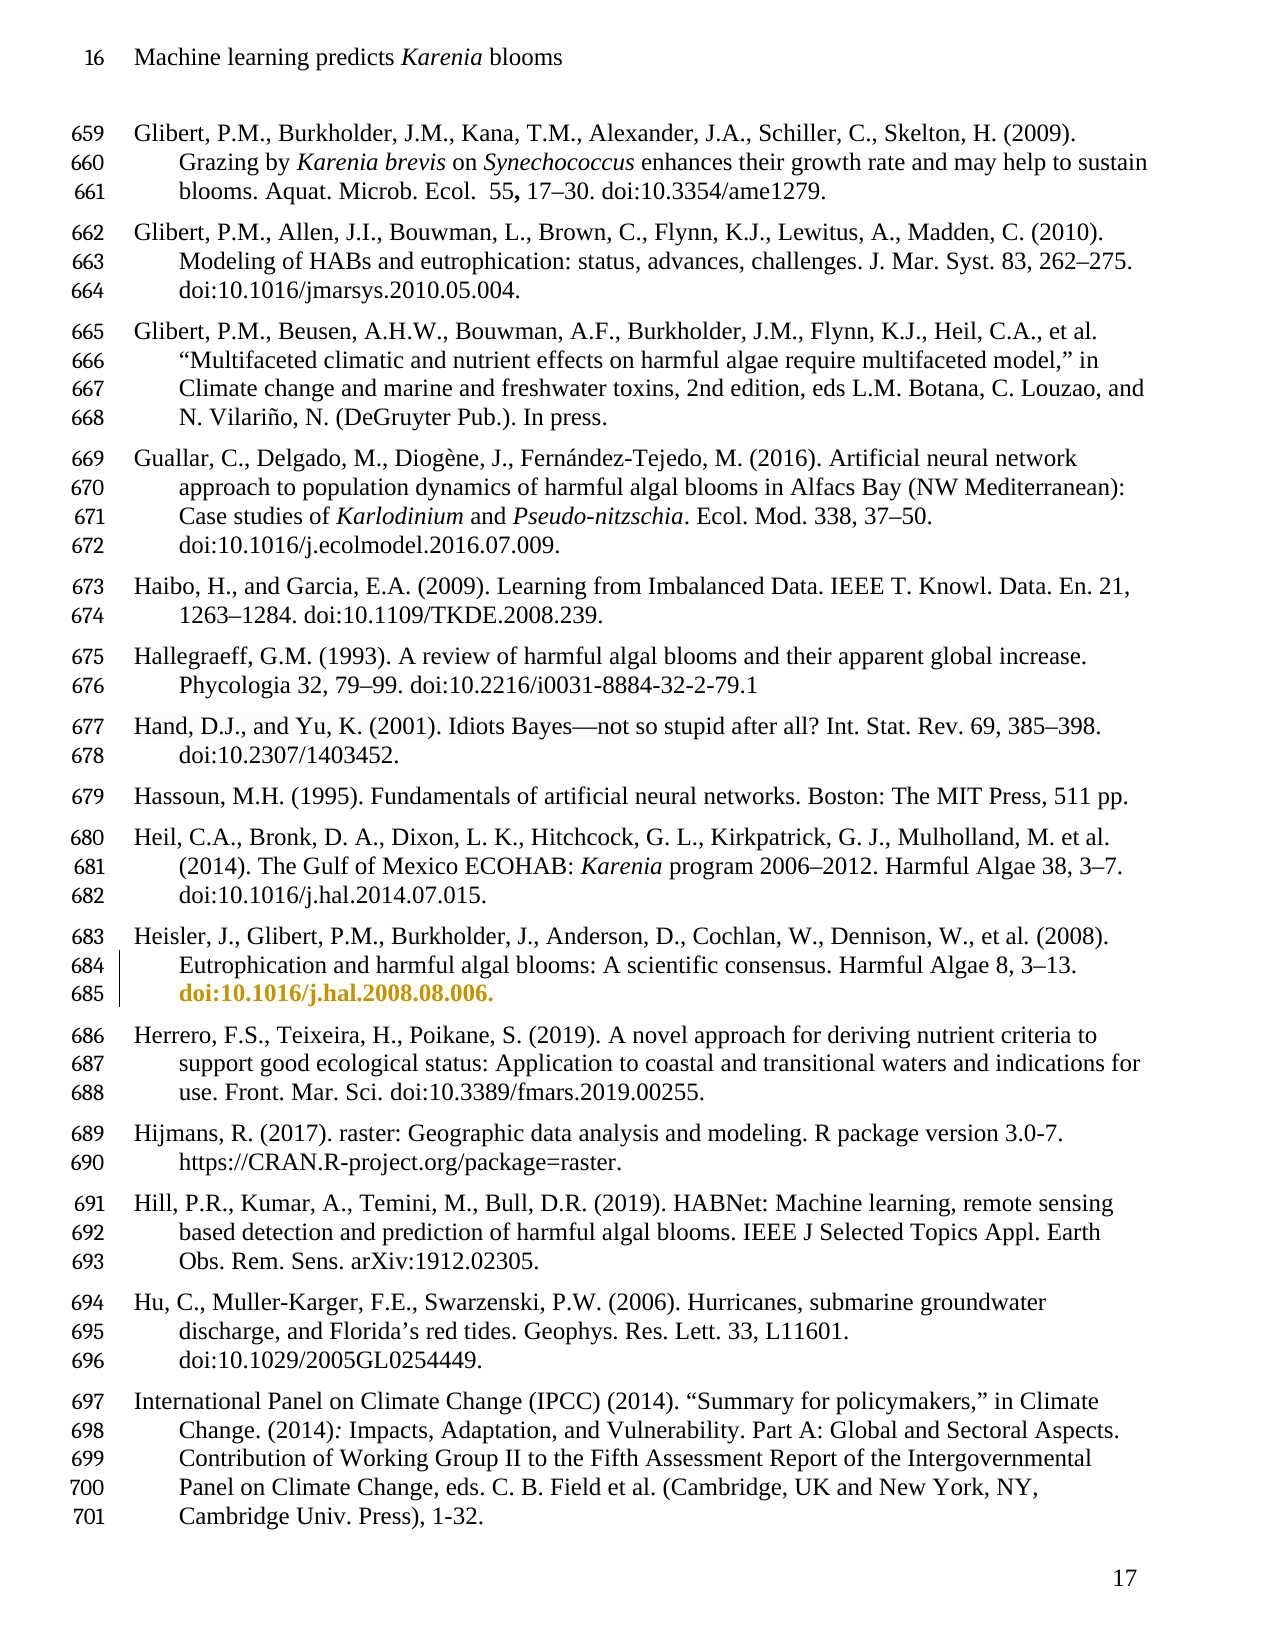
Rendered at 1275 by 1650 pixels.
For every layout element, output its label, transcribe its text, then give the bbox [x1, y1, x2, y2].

text Heisler, J., Glibert, P.M., Burkholder, J., Anderson, D., Cochlan, W., Dennison, W., et al. (2008). Eutrophication and harmful algal blooms: A scientific consensus. Harmful Algae 8, 3–13. doi:10.1016/j.hal.2008.08.006. [133, 921, 1152, 1007]
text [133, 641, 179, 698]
text Haibo, H., and Garcia, E.A. (2009). Learning from Imbalanced Data. IEEE T. Knowl. Data. En. 21, 1263–1284. doi:10.1109/TKDE.2008.239. [133, 571, 1152, 628]
text Glibert, P.M., Allen, J.I., Bouwman, L., Brown, C., Flynn, K.J., Lewitus, A., Madden, C. (2010). Modeling of HABs and eutrophication: status, advances, challenges. J. Mar. Syst. 83, 262–275. doi:10.1016/jmarsys.2010.05.004. [133, 217, 1152, 303]
text Heil, C.A., Bronk, D. A., Dixon, L. K., Hitchcock, G. L., Kirkpatrick, G. J., Mulholland, M. et al. (2014). The Gulf of Mexico ECOHAB: Karenia program 2006–2012. Harmful Algae 38, 3–7. doi:10.1016/j.hal.2014.07.015. [133, 822, 1152, 908]
text Hallegraeff, G.M. (1993). A review of harmful algal blooms and their apparent global increase. Phycologia 32, 79–99. doi:10.2216/i0031-8884-32-2-79.1 [758, 641, 1152, 698]
text Guallar, C., Delgado, M., Diogène, J., Fernández-Tejedo, M. (2016). Artificial neural network approach to population dynamics of harmful algal blooms in Alfacs Bay (NW Mediterranean): Case studies of Karlodinium and Pseudo-nitzschia. Ecol. Mod. 338, 37–50. doi:10.1016/j.ecolmodel.2016.07.009. [133, 443, 1152, 558]
text Hu, C., Muller-Karger, F.E., Swarzenski, P.W. (2006). Hurricanes, submarine groundwater discharge, and Florida’s red tides. Geophys. Res. Lett. 33, L11601. doi:10.1029/2005GL0254449. [133, 1287, 1152, 1373]
text Hassoun, M.H. (1995). Fundamentals of artificial neural networks. Boston: The MIT Press, 511 pp. [133, 781, 1152, 810]
text Glibert, P.M., Burkholder, J.M., Kana, T.M., Alexander, J.A., Schiller, C., Skelton, H. (2009). Grazing by Karenia brevis on Synechococcus enhances their growth rate and may help to sustain blooms. Aquat. Microb. Ecol. 55, 17–30. doi:10.3354/ame1279. [133, 118, 1152, 205]
text Glibert, P.M., Beusen, A.H.W., Bouwman, A.F., Burkholder, J.M., Flynn, K.J., Heil, C.A., et al. “Multifaceted climatic and nutrient effects on harmful algae require multifaceted model,” in Climate change and marine and freshwater toxins, 2nd edition, eds L.M. Botana, C. Louzao, and N. Vilariño, N. (DeGruyter Pub.). In press. [133, 316, 1152, 431]
text Hand, D.J., and Yu, K. (2001). Idiots Bayes—not so stupid after all? Int. Stat. Rev. 69, 385–398. doi:10.2307/1403452. [399, 711, 1152, 768]
text Hill, P.R., Kumar, A., Temini, M., Bull, D.R. (2019). HABNet: Machine learning, remote sensing based detection and prediction of harmful algal blooms. IEEE J Selected Topics Appl. Earth Obs. Rem. Sens. arXiv:1912.02305. [133, 1188, 1152, 1275]
text Hijmans, R. (2017). raster: Geographic data analysis and modeling. R package version 3.0-7. https://CRAN.R-project.org/package=raster. [133, 1118, 1152, 1176]
text International Panel on Climate Change (IPCC) (2014). “Summary for policymakers,” in Climate Change. (2014): Impacts, Adaptation, and Vulnerability. Part A: Global and Sectoral Aspects. Contribution of Working Group II to the Fifth Assessment Report of the Intergovernmental Panel on Climate Change, eds. C. B. Field et al. (Cambridge, UK and New York, NY, Cambridge Univ. Press), 1-32. [133, 1386, 1152, 1530]
text Herrero, F.S., Teixeira, H., Poikane, S. (2019). A novel approach for deriving nutrient criteria to support good ecological status: Application to coastal and transitional waters and indications for use. Front. Mar. Sci. doi:10.3389/fmars.2019.00255. [133, 1020, 1152, 1106]
